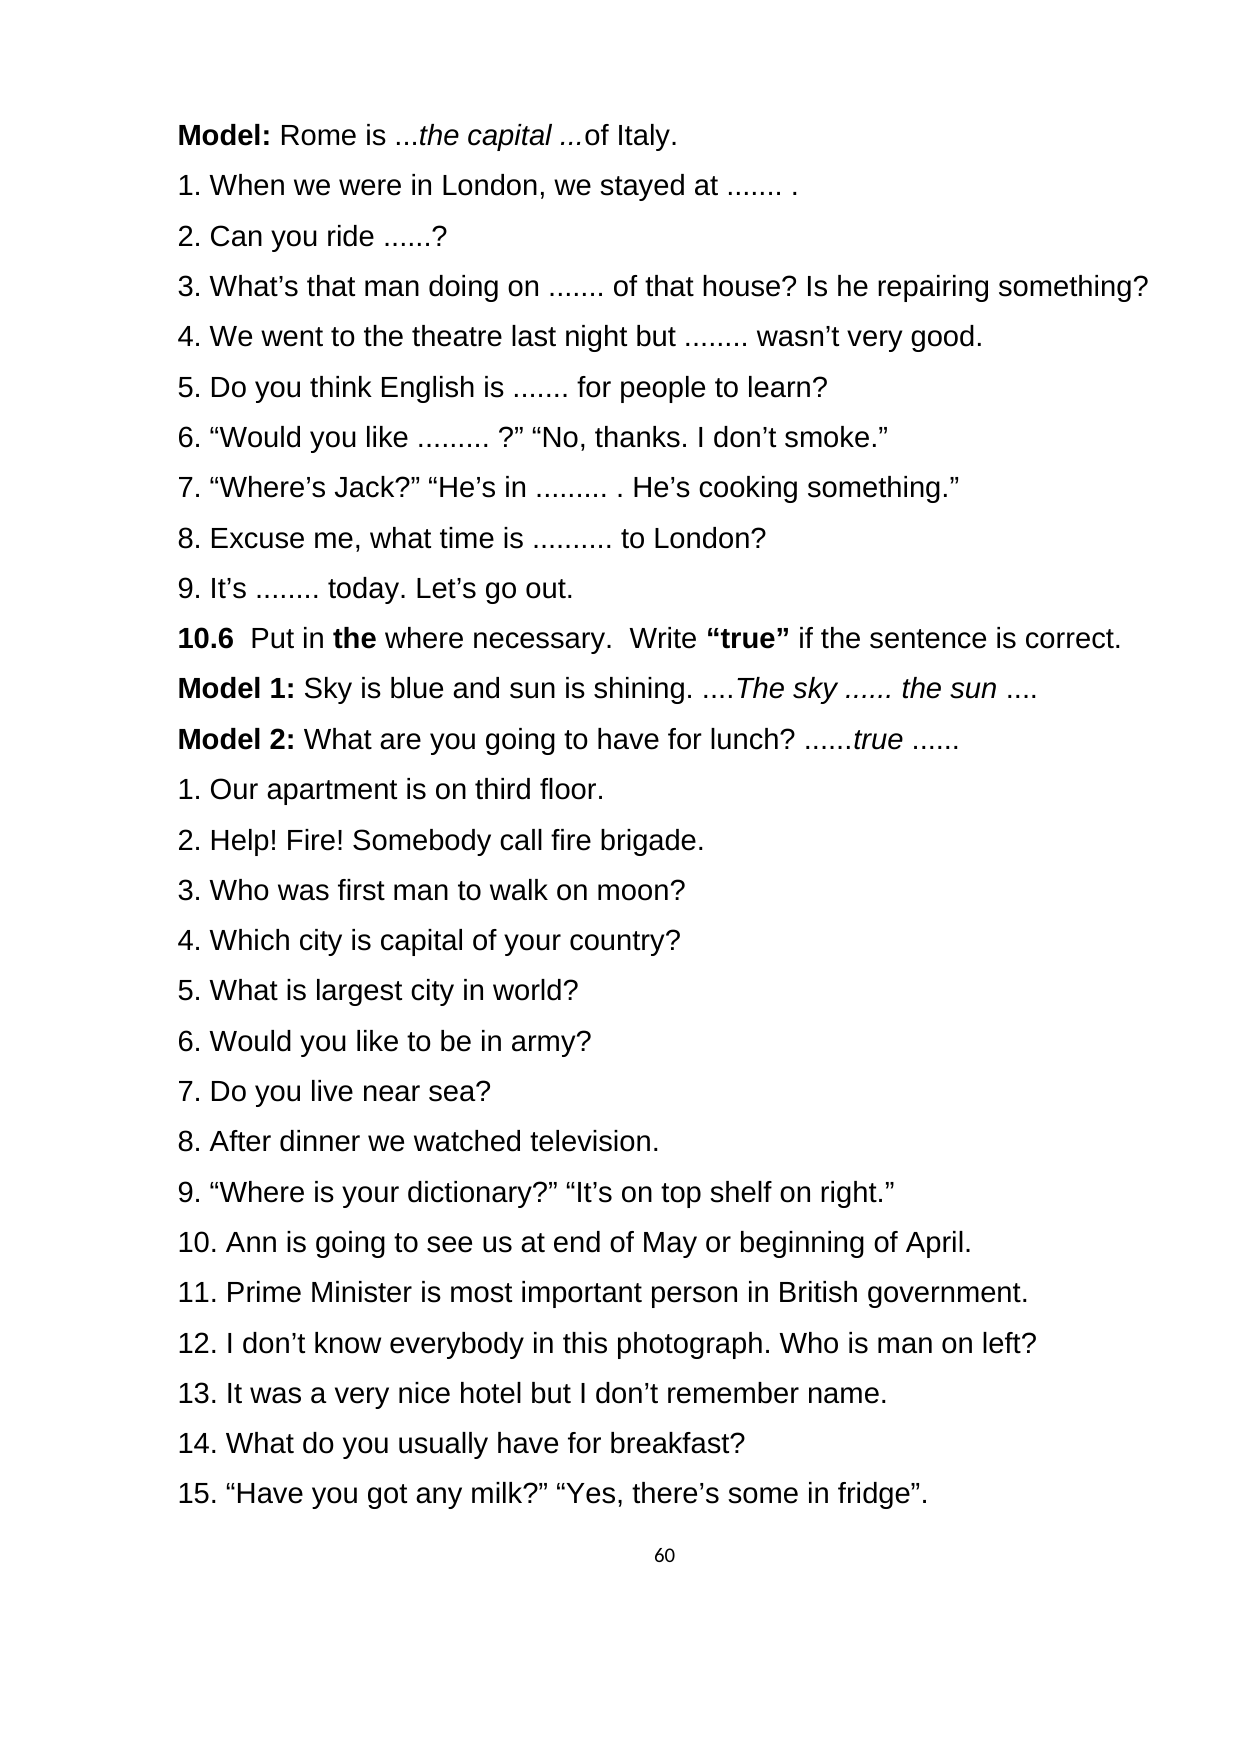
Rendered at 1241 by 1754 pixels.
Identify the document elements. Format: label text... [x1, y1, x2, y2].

text 3. What’s that man doing on ....... of that house? Is he repairing something? [177, 269, 1152, 303]
text 10.6 Put in the where necessary. Write “true” if the sentence is correct. [177, 621, 1152, 655]
text 1. Our apartment is on third floor. [177, 772, 1152, 806]
text 9. “Where is your dictionary?” “It’s on top shelf on right.” [177, 1175, 1152, 1208]
text 9. It’s ........ today. Let’s go out. [177, 571, 1152, 604]
text 3. Who was first man to walk on moon? [177, 873, 1152, 906]
text 8. After dinner we watched television. [177, 1124, 1152, 1158]
text 12. I don’t know everybody in this photograph. Who is man on left? [177, 1326, 1152, 1359]
text 1. When we were in London, we stayed at ....... . [177, 168, 1152, 202]
text 8. Excuse me, what time is .......... to London? [177, 521, 1152, 554]
text 4. We went to the theatre last night but ........ wasn’t very good. [177, 319, 1152, 353]
text Model 1: Sky is blue and sun is shining. ....The sky ...... the sun .... [177, 672, 1152, 705]
text 6. “Would you like ......... ?” “No, thanks. I don’t smoke.” [177, 420, 1152, 453]
text 7. “Where’s Jack?” “He’s in ......... . He’s cooking something.” [177, 470, 1152, 504]
text 2. Help! Fire! Somebody call fire brigade. [177, 822, 1152, 856]
text 10. Ann is going to see us at end of May or beginning of April. [177, 1225, 1152, 1258]
text 11. Prime Minister is most important person in British government. [177, 1275, 1152, 1309]
text Model: Rome is ...the capital ...of Italy. [177, 118, 1152, 152]
text Model 2: What are you going to have for lunch? ......true ...... [177, 722, 1152, 755]
text 5. What is largest city in world? [177, 973, 1152, 1007]
text 7. Do you live near sea? [177, 1074, 1152, 1108]
text 2. Can you ride ......? [177, 219, 1152, 252]
text 14. What do you usually have for breakfast? [177, 1426, 1152, 1460]
text 4. Which city is capital of your country? [177, 923, 1152, 957]
text 15. “Have you got any milk?” “Yes, there’s some in fridge”. [177, 1477, 1152, 1510]
text 6. Would you like to be in army? [177, 1024, 1152, 1057]
text 13. It was a very nice hotel but I don’t remember name. [177, 1376, 1152, 1409]
text 5. Do you think English is ....... for people to learn? [177, 370, 1152, 403]
